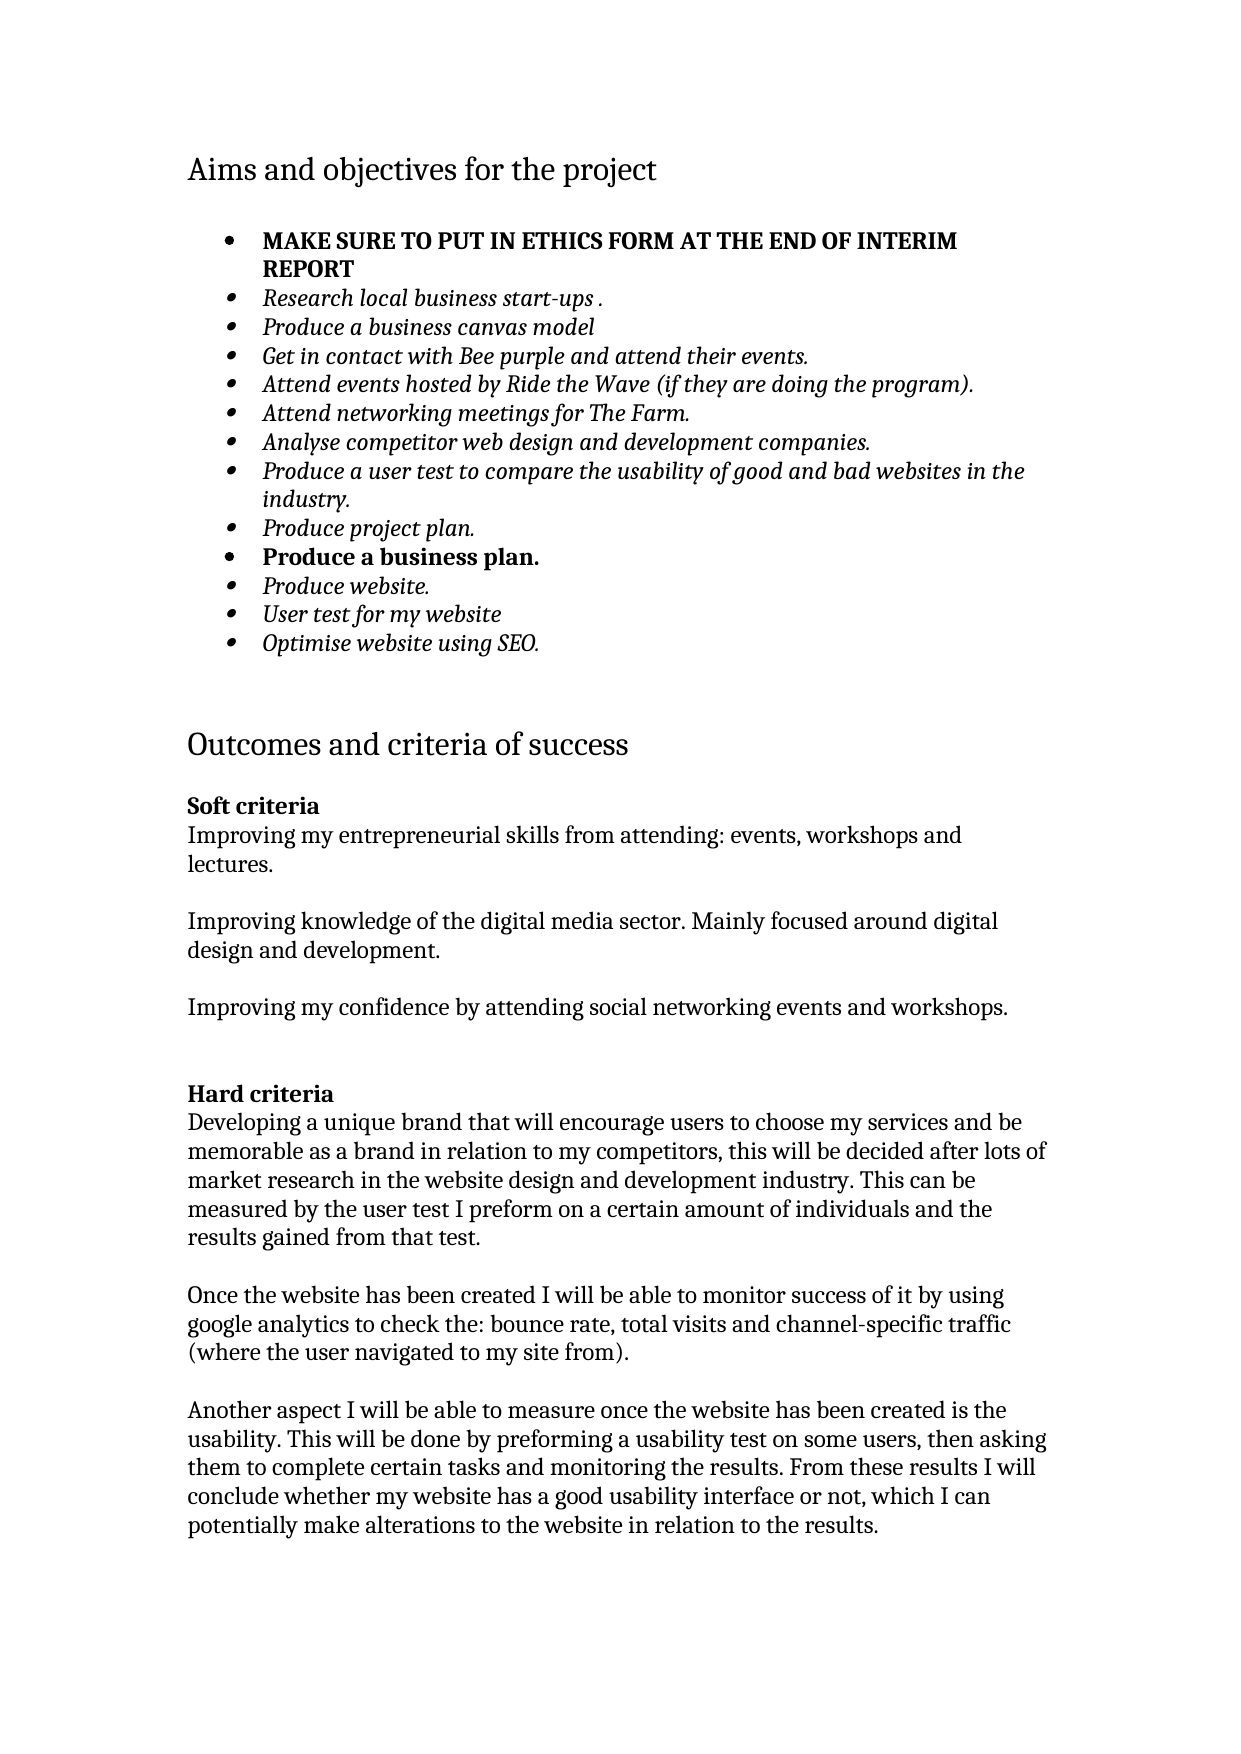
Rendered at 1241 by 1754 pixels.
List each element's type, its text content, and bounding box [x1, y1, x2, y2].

text Another aspect I will be able to measure once the website has been created is the usability. This will be done by preforming a usability test on some users, then asking them to complete certain tasks and monitoring the results. From these results I will conclude whether my website has a good usability interface or not, which I can potentially make alterations to the website in relation to the results. [187, 1396, 1053, 1539]
text Improving my entrepreneurial skills from attending: events, workshops and lectures. [187, 821, 1053, 878]
list MAKE SURE TO PUT IN ETHICS FORM AT THE END OF INTERIM REPORT [225, 227, 1053, 284]
list Optimise website using SEO. [225, 629, 1053, 658]
text Aims and objectives for the project [187, 150, 1053, 188]
text Developing a unique brand that will encourage users to choose my services and be memorable as a brand in relation to my competitors, this will be decided after lots of market research in the website design and development industry. This can be measured by the user test I preform on a certain amount of individuals and the results gained from that test. [187, 1108, 1053, 1252]
list Research local business start-ups . [225, 284, 1053, 313]
list Attend events hosted by Ride the Wave (if they are doing the program). [225, 370, 1053, 399]
text Soft criteria [187, 792, 1053, 821]
list Attend networking meetings for The Farm. [225, 399, 1053, 428]
list Get in contact with Bee purple and attend their events. [225, 342, 1053, 370]
text Improving my confidence by attending social networking events and workshops. [187, 993, 1053, 1022]
list Produce a business canvas model [225, 313, 1053, 342]
list Produce website. [225, 572, 1053, 600]
list Produce a business plan. [225, 543, 1053, 572]
list Analyse competitor web design and development companies. [225, 428, 1053, 457]
list Produce project plan. [225, 514, 1053, 543]
list User test for my website [225, 600, 1053, 629]
text Hard criteria [187, 1079, 1053, 1108]
list Produce a user test to compare the usability of good and bad websites in the industry. [225, 457, 1053, 514]
text Outcomes and criteria of success [187, 725, 1053, 763]
text Improving knowledge of the digital media sector. Mainly focused around digital design and development. [187, 907, 1053, 964]
text Once the website has been created I will be able to monitor success of it by using google analytics to check the: bounce rate, total visits and channel-specific traffic (where the user navigated to my site from). [187, 1281, 1053, 1367]
